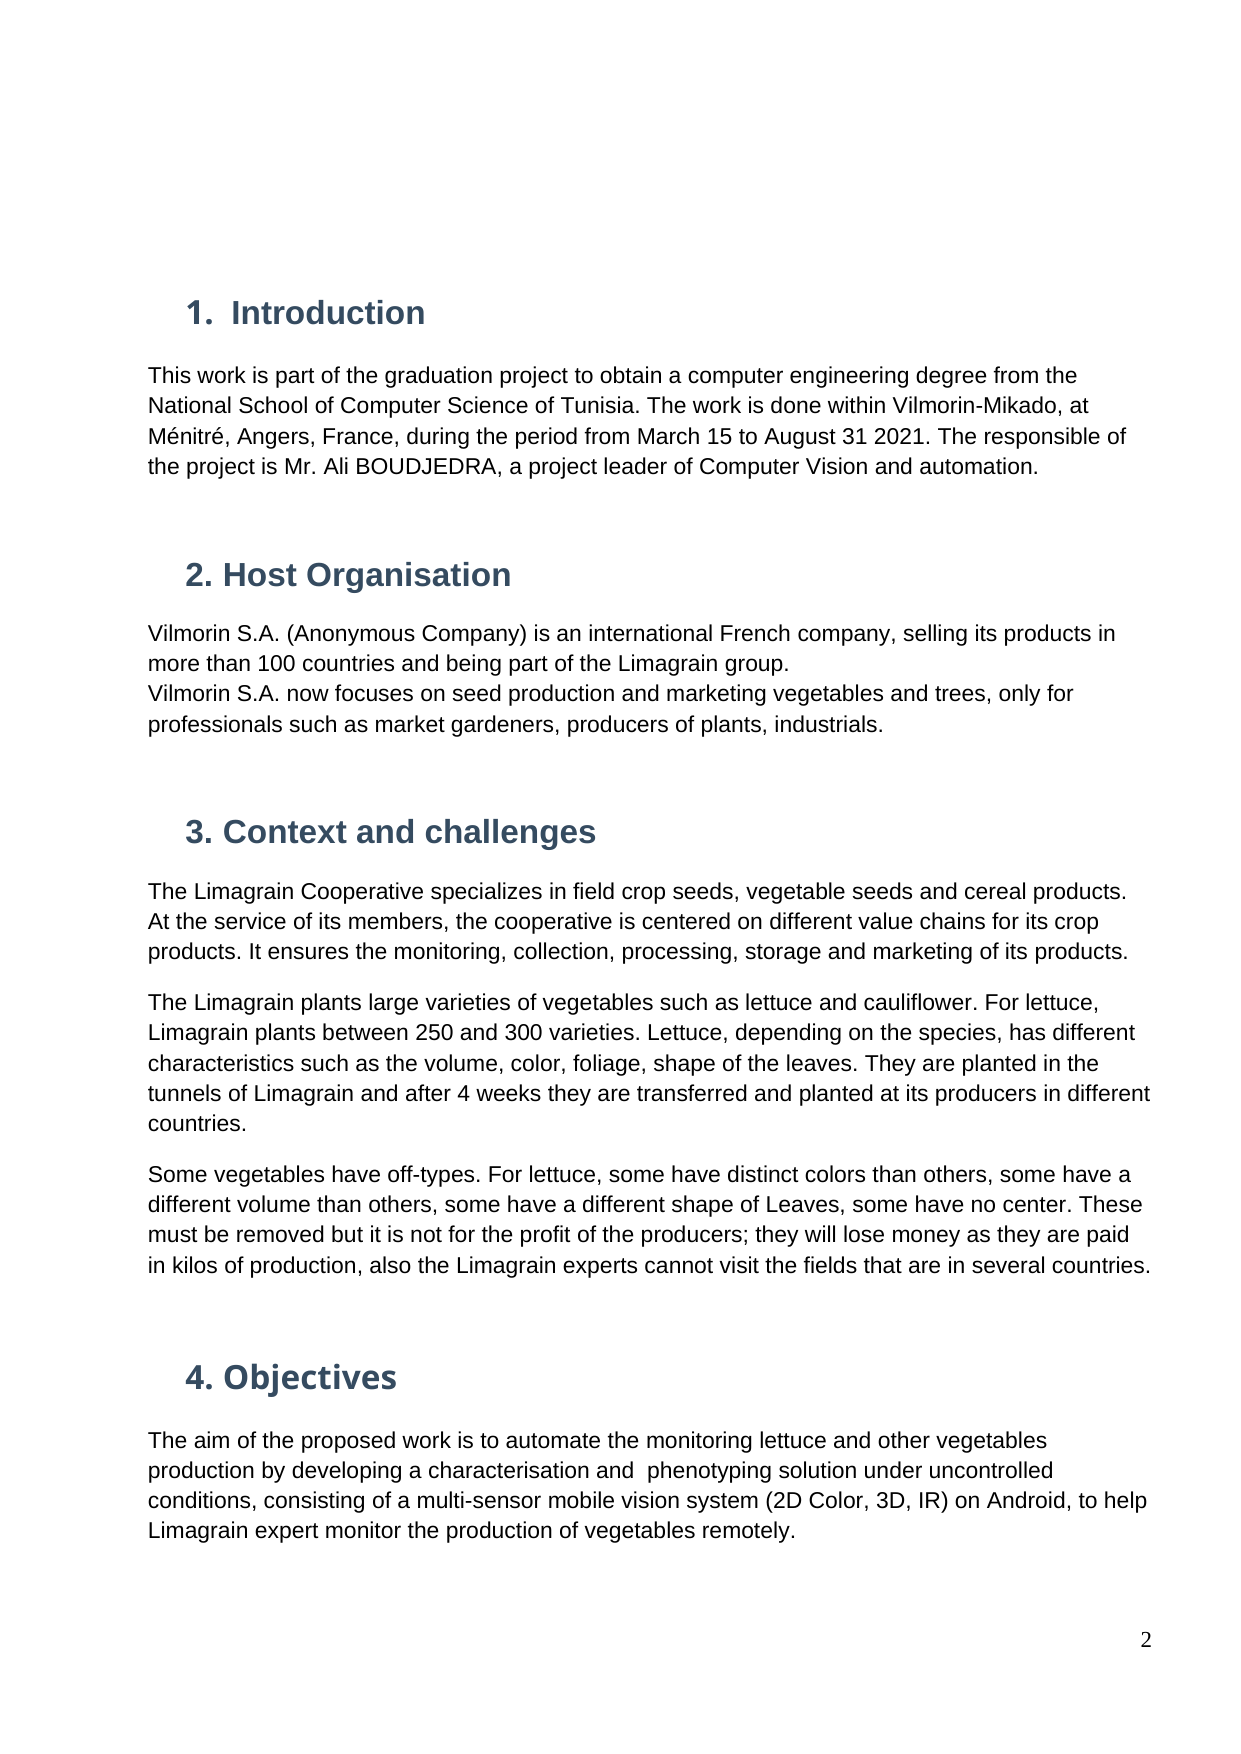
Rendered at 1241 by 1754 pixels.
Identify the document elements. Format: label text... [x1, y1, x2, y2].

text The Limagrain plants large varieties of vegetables such as lettuce and cauliflower. For lettuce, Limagrain plants between 250 and 300 varieties. Lettuce, depending on the species, has different characteristics such as the volume, color, foliage, shape of the leaves. They are planted in the tunnels of Limagrain and after 4 weeks they are transferred and planted at its producers in different countries. [148, 989, 1152, 1136]
text Some vegetables have off-types. For lettuce, some have distinct colors than others, some have a different volume than others, some have a different shape of Leaves, some have no center. These must be removed but it is not for the profit of the producers; they will lose money as they are paid in kilos of production, also the Limagrain experts cannot visit the fields that are in several countries. [148, 1161, 1152, 1278]
list Objectives [185, 1354, 1152, 1399]
text Vilmorin S.A. (Anonymous Company) is an international French company, selling its products in more than 100 countries and being part of the Limagrain group. Vilmorin S.A. now focuses on seed production and marketing vegetables and trees, only for professionals such as market gardeners, producers of plants, industrials. [148, 620, 1152, 737]
list Context and challenges [185, 813, 1152, 851]
list Host Organisation [185, 555, 1152, 593]
text The aim of the proposed work is to automate the monitoring lettuce and other vegetables production by developing a characterisation and phenotyping solution under uncontrolled conditions, consisting of a multi-sensor mobile vision system (2D Color, 3D, IR) on Android, to help Limagrain expert monitor the production of vegetables remotely. [148, 1427, 1152, 1544]
text This work is part of the graduation project to obtain a computer engineering degree from the National School of Computer Science of Tunisia. The work is done within Vilmorin-Mikado, at Ménitré, Angers, France, during the period from March 15 to August 31 2021. The responsible of the project is Mr. Ali BOUDJEDRA, a project leader of Computer Vision and automation. [148, 362, 1152, 479]
list Introduction [185, 289, 1152, 334]
text The Limagrain Cooperative specializes in field crop seeds, vegetable seeds and cereal products. At the service of its members, the cooperative is centered on different value chains for its crop products. It ensures the monitoring, collection, processing, storage and marketing of its products. [148, 878, 1152, 964]
